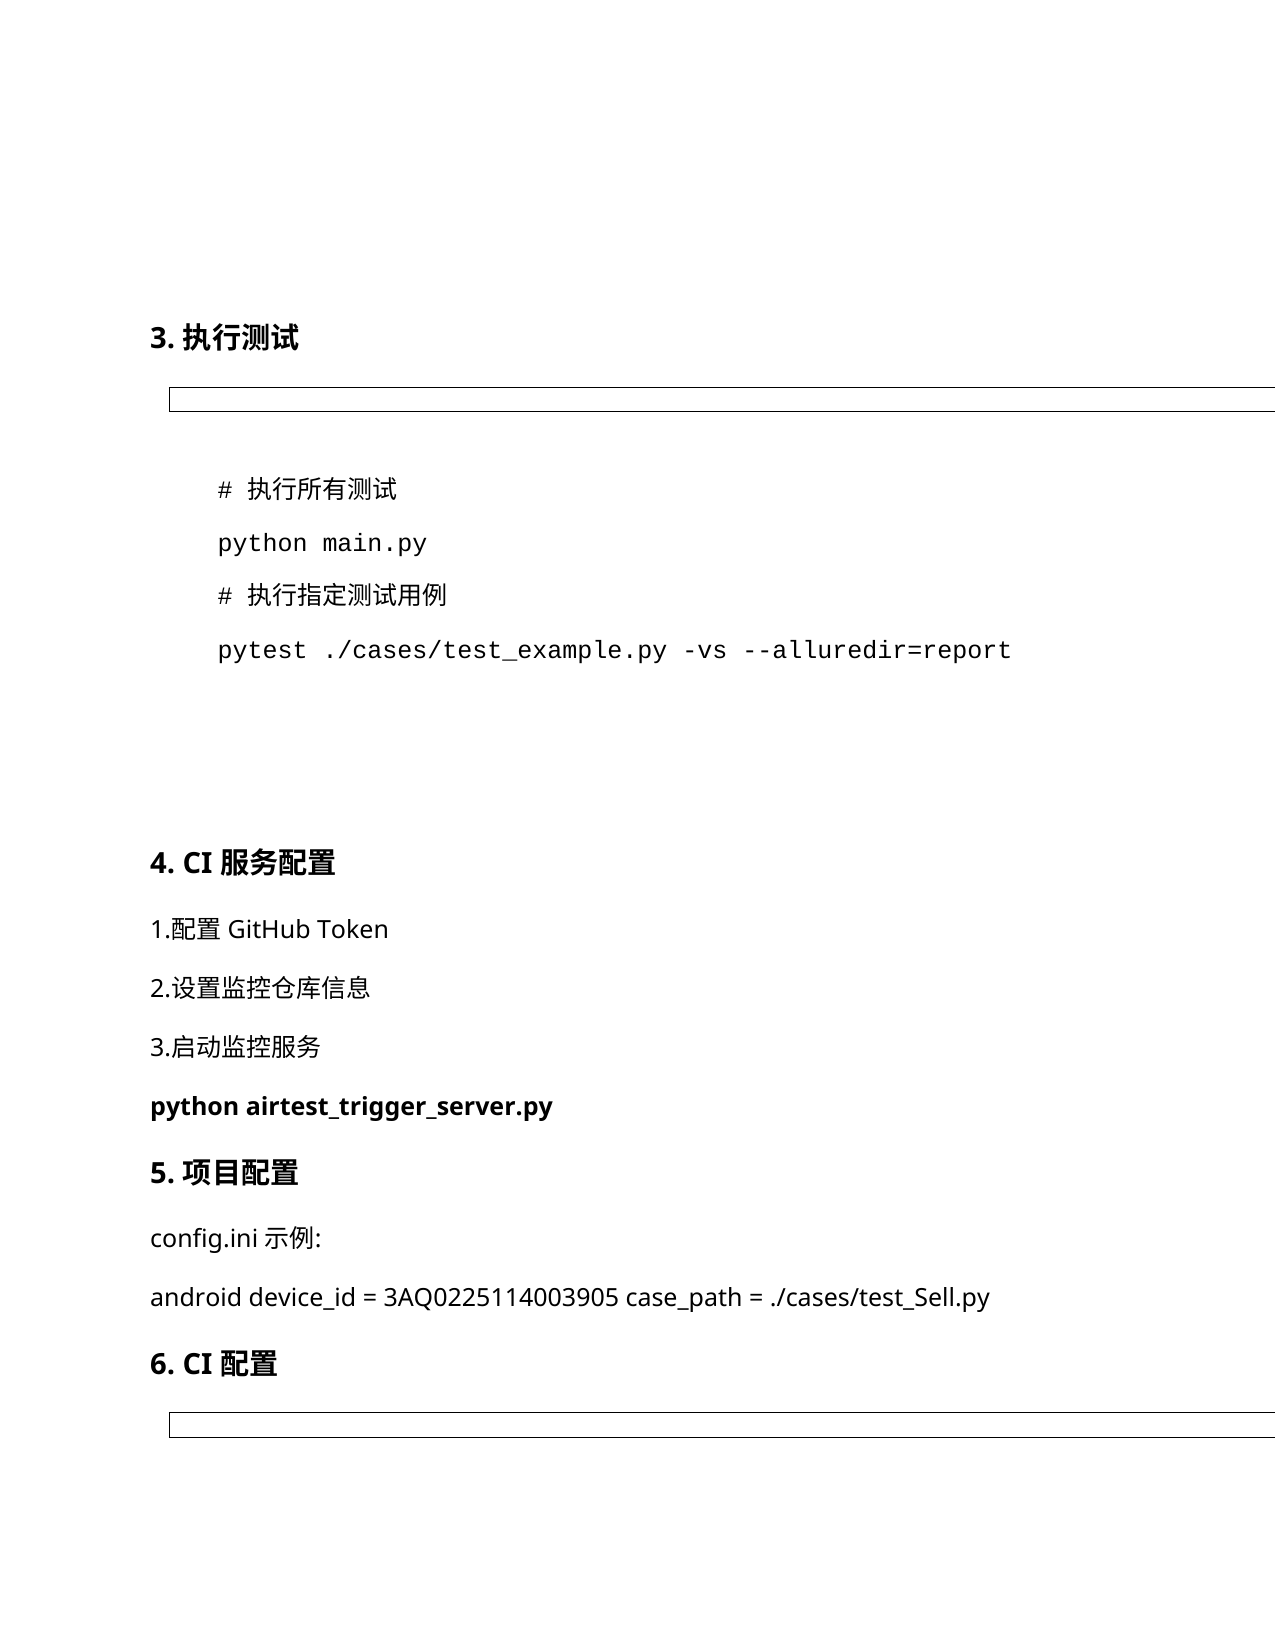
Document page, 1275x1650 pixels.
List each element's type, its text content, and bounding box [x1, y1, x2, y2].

text python main.py [217, 531, 1125, 559]
text # 执行指定测试用例 [217, 584, 1125, 612]
subtitle 4. CI 服务配置 [150, 842, 1125, 882]
text 3.启动监控服务 [150, 1029, 1125, 1064]
text 2.设置监控仓库信息 [150, 971, 1125, 1004]
subtitle 5. 项目配置 [150, 1152, 1125, 1192]
text python airtest_trigger_server.py [150, 1089, 1125, 1123]
text 1.配置 GitHub Token [150, 911, 1125, 946]
text # 执行所有测试 [217, 477, 1125, 506]
text config.ini 示例: [150, 1221, 1125, 1255]
text android device_id = 3AQ0225114003905 case_path = ./cases/test_Sell.py [150, 1280, 1125, 1314]
text pytest ./cases/test_example.py -vs --alluredir=report [217, 637, 1125, 666]
subtitle 6. CI 配置 [150, 1343, 1125, 1383]
subtitle 3. 执行测试 [150, 318, 1125, 357]
